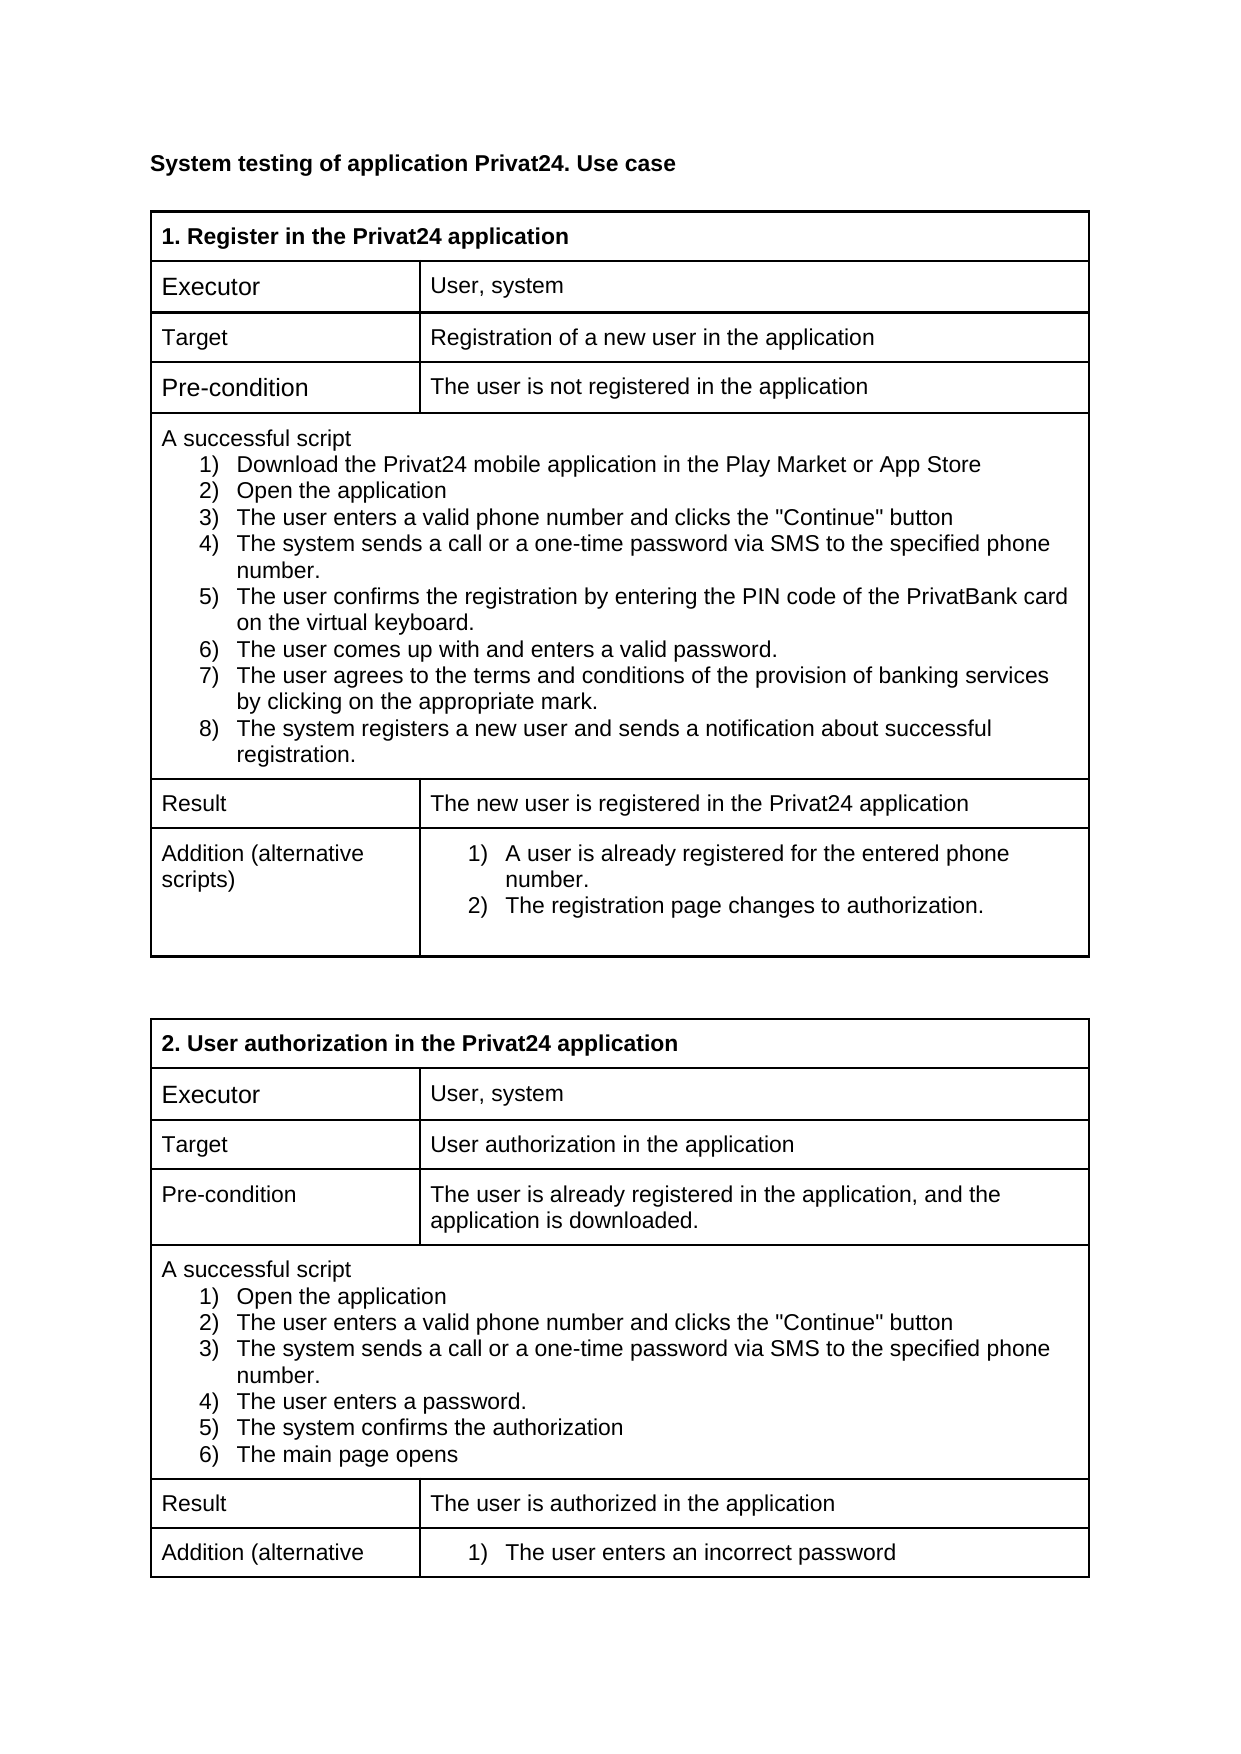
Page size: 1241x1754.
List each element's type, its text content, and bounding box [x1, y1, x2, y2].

table_cell Executor [152, 262, 419, 311]
table_cell The user is not registered in the application [421, 363, 1088, 412]
table_cell Executor [152, 1069, 419, 1119]
table_cell Result [152, 780, 419, 827]
table_cell A successful script Open the application The user enters a valid phone number and clicks the "Continue" button The system sends a call or a one-time password via SMS to the specified phone number. The user enters a password. The system confirms the authorization The main page opens [152, 1246, 1088, 1477]
table_cell A successful script Download the Privat24 mobile application in the Play Market or App Store Open the application The user enters a valid phone number and clicks the "Continue" button The system sends a call or a one-time password via SMS to the specified phone number. The user confirms the registration by entering the PIN code of the PrivatBank card on the virtual keyboard. The user comes up with and enters a valid password. The user agrees to the terms and conditions of the provision of banking services by clicking on the appropriate mark. The system registers a new user and sends a notification about successful registration. [152, 414, 1088, 778]
table_cell Result [152, 1480, 419, 1527]
table_cell User, system [421, 262, 1088, 311]
table_cell A user is already registered for the entered phone number. The registration page changes to authorization. [421, 829, 1088, 955]
table_cell Registration of a new user in the application [421, 314, 1088, 361]
table_cell Target [152, 1121, 419, 1168]
table_cell The user is already registered in the application, and the application is downloaded. [421, 1170, 1088, 1244]
table_cell The user is authorized in the application [421, 1480, 1088, 1527]
text System testing of application Privat24. Use case [150, 150, 1090, 176]
table_cell Pre-condition [152, 1170, 419, 1244]
table_cell Target [152, 314, 419, 361]
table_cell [152, 1529, 419, 1576]
table_header 2. User authorization in the Privat24 application [152, 1020, 1088, 1067]
table_cell User, system [421, 1069, 1088, 1119]
table_cell The new user is registered in the Privat24 application [421, 780, 1088, 827]
table_cell Addition (alternative scripts) [152, 829, 419, 955]
table_cell Pre-condition [152, 363, 419, 412]
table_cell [421, 1529, 1088, 1576]
table_header 1. Register in the Privat24 application [152, 213, 1088, 260]
table_cell User authorization in the application [421, 1121, 1088, 1168]
